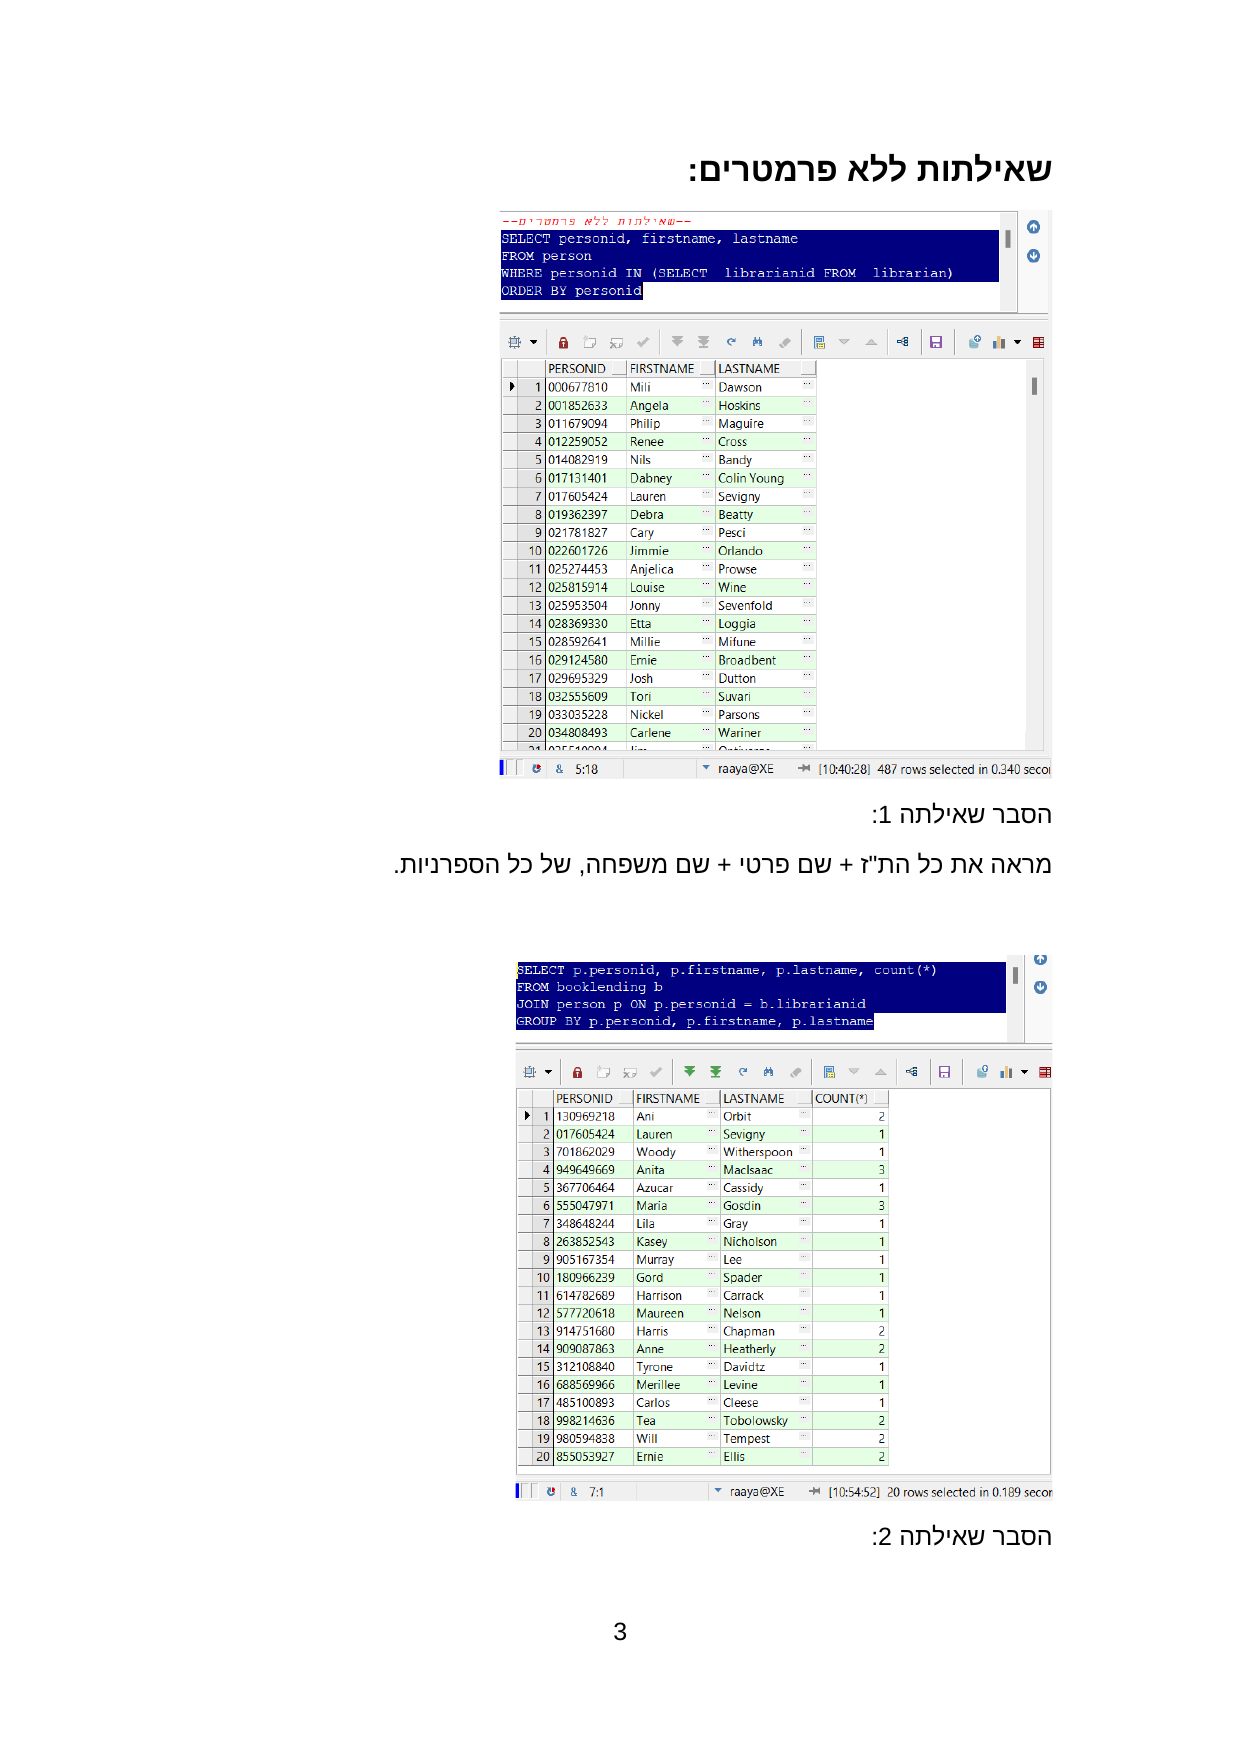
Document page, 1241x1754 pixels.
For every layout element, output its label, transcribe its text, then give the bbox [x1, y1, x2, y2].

text הסבר שאילתה 2: [187, 1522, 1053, 1551]
picture [499, 210, 1053, 779]
text מראה את כל הת"ז + שם פרטי + שם משפחה, של כל הספרניות. [187, 849, 1053, 878]
text שאילתות ללא פרמטרים: [187, 150, 1053, 188]
text הסבר שאילתה 1: [187, 800, 1053, 829]
picture [515, 955, 1053, 1501]
